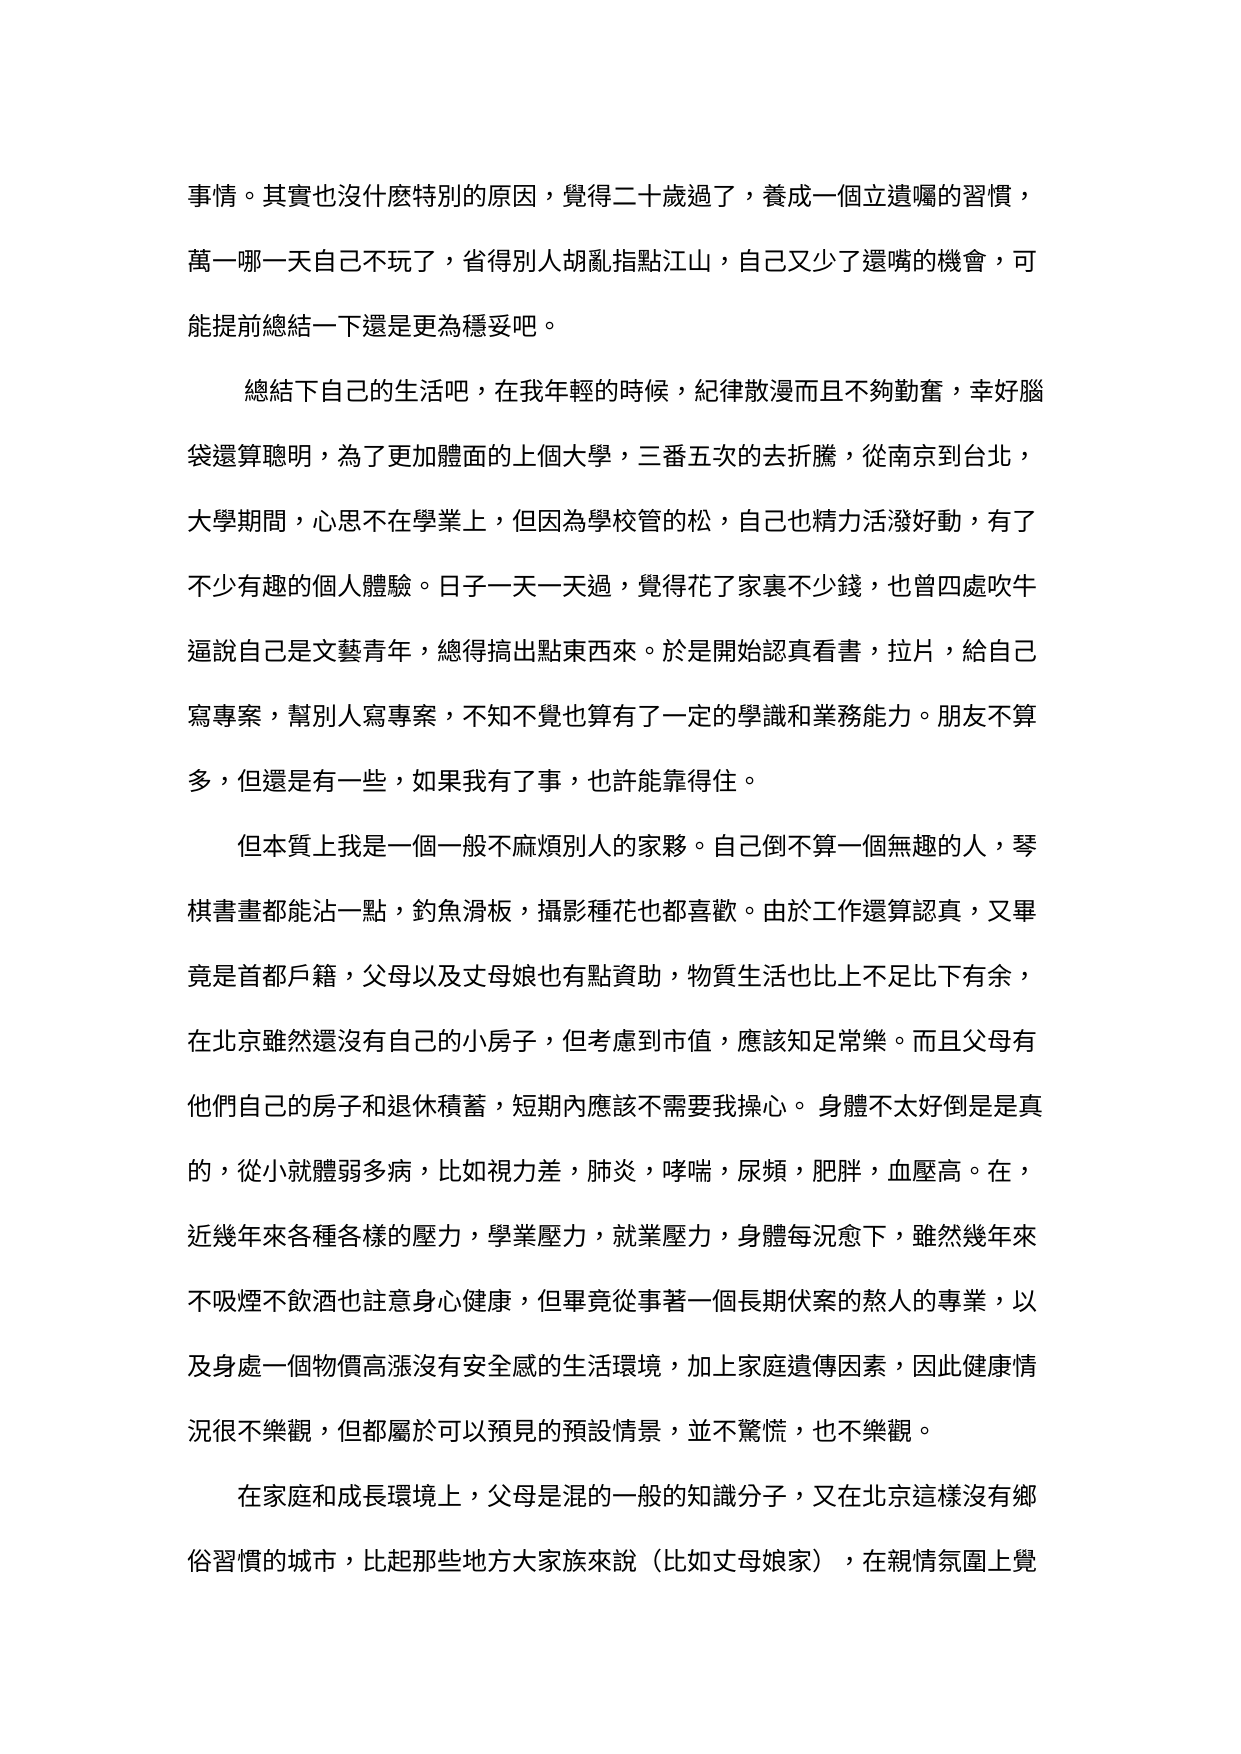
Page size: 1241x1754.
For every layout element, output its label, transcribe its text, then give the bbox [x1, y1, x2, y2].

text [187, 162, 1053, 357]
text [187, 1462, 1053, 1592]
text 但本質上我是一個一般不麻煩別人的家夥。自己倒不算一個無趣的人，琴棋書畫都能沾一點，釣魚滑板，攝影種花也都喜歡。由於工作還算認真，又畢竟是首都戶籍，父母以及丈母娘也有點資助，物質生活也比上不足比下有余，在北京雖然還沒有自己的小房子，但考慮到市值，應該知足常樂。而且父母有他們自己的房子和退休積蓄，短期內應該不需要我操心。 身體不太好倒是是真的，從小就體弱多病，比如視力差，肺炎，哮喘，尿頻，肥胖，血壓高。在，近幾年來各種各樣的壓力，學業壓力，就業壓力，身體每況愈下，雖然幾年來不吸煙不飲酒也註意身心健康，但畢竟從事著一個長期伏案的熬人的專業，以及身處一個物價高漲沒有安全感的生活環境，加上家庭遺傳因素，因此健康情況很不樂觀，但都屬於可以預見的預設情景，並不驚慌，也不樂觀。 [187, 812, 1053, 1462]
text 總結下自己的生活吧，在我年輕的時候，紀律散漫而且不夠勤奮，幸好腦袋還算聰明，為了更加體面的上個大學，三番五次的去折騰，從南京到台北，大學期間，心思不在學業上，但因為學校管的松，自己也精力活潑好動，有了不少有趣的個人體驗。日子一天一天過，覺得花了家裏不少錢，也曾四處吹牛逼說自己是文藝青年，總得搞出點東西來。於是開始認真看書，拉片，給自己寫專案，幫別人寫專案，不知不覺也算有了一定的學識和業務能力。朋友不算多，但還是有一些，如果我有了事，也許能靠得住。 [187, 357, 1053, 812]
